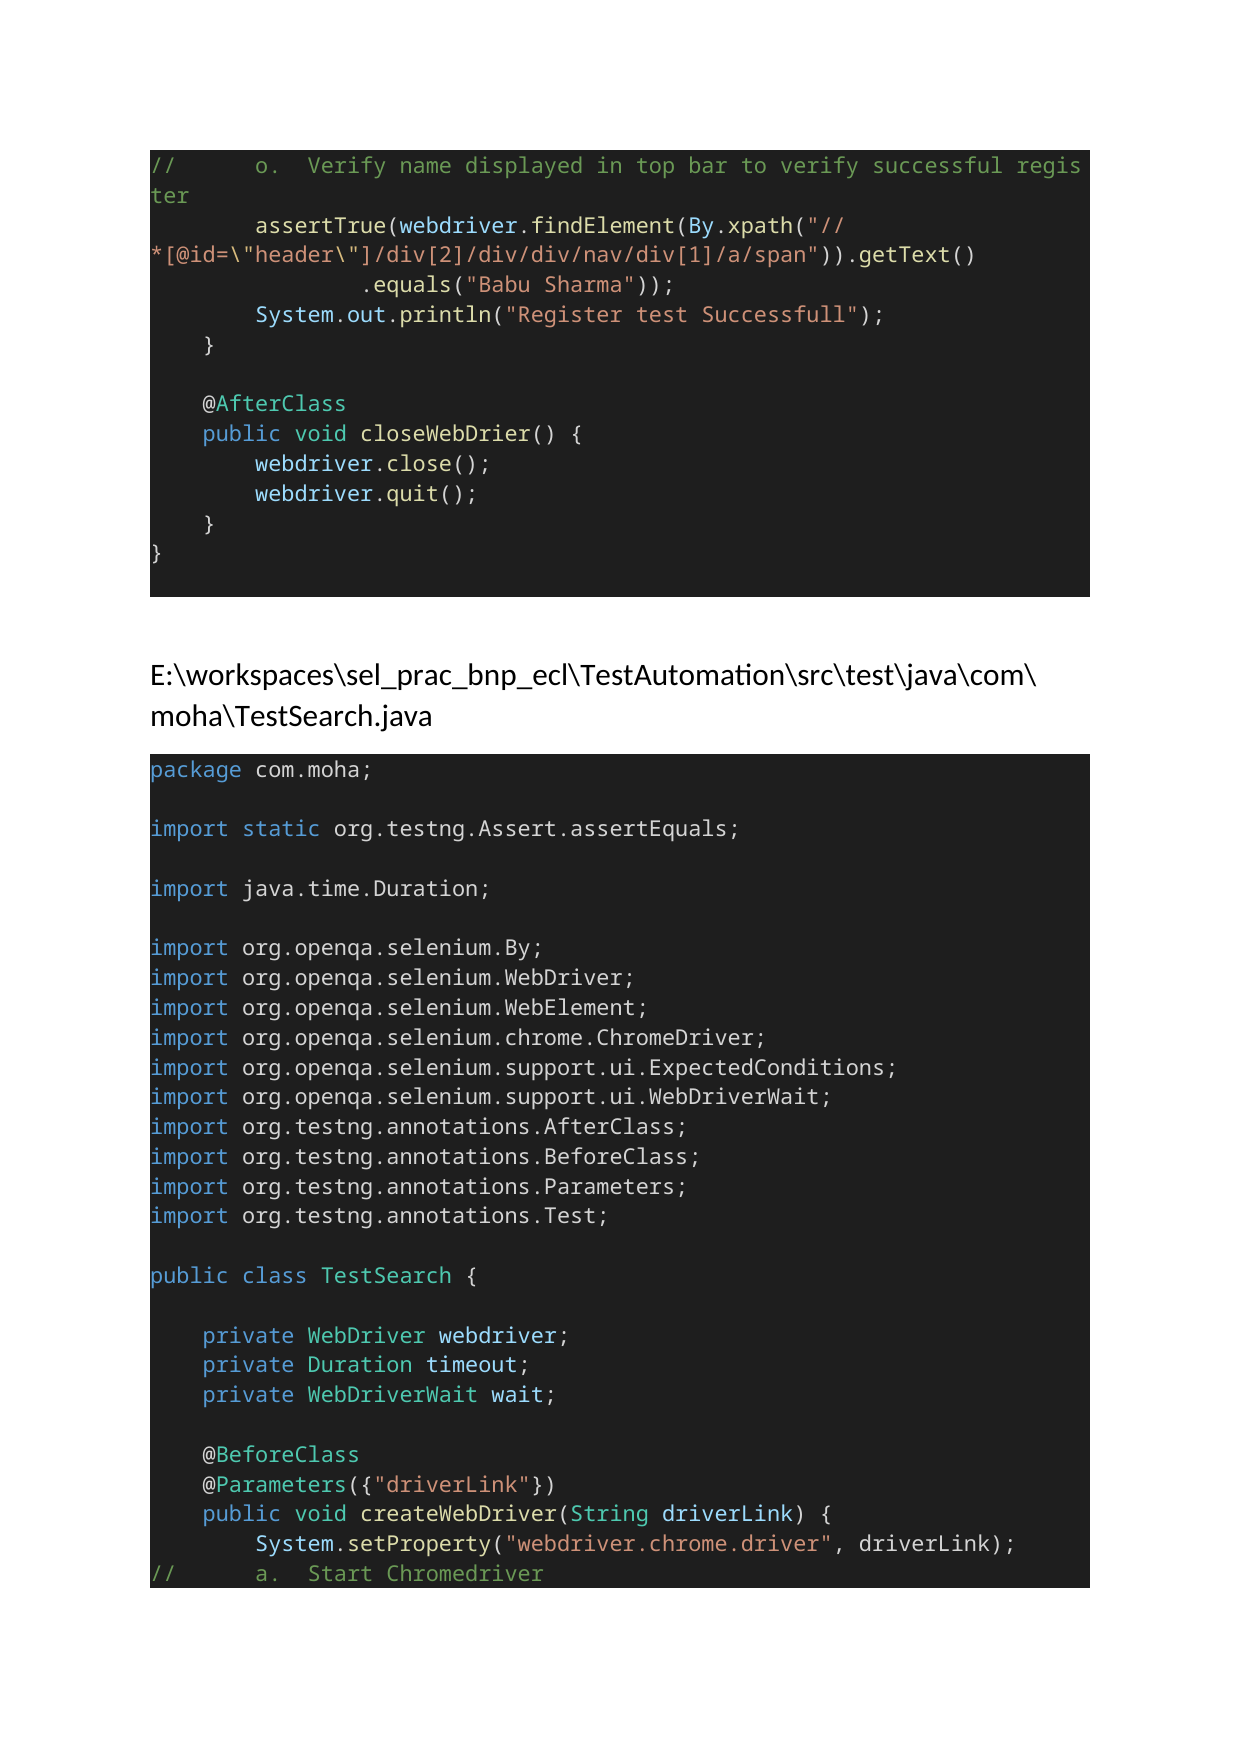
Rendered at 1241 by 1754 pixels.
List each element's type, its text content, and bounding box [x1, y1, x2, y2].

text public void closeWebDrier() { [150, 418, 1090, 448]
text webdriver.close(); [150, 448, 1090, 478]
text public class TestSearch { [150, 1260, 1090, 1290]
text .equals("Babu Sharma")); [150, 269, 1090, 299]
text // o. Verify name displayed in top bar to verify successful register [150, 150, 1090, 209]
text E:\workspaces\sel_prac_bnp_ecl\TestAutomation\src\test\java\com\moha\TestSearch.java [150, 655, 1090, 734]
text @BeforeClass [150, 1439, 1090, 1469]
text assertTrue(webdriver.findElement(By.xpath("//*[@id=\"header\"]/div[2]/div/div/nav/div[1]/a/span")).getText() [150, 209, 1090, 269]
text import static org.testng.Assert.assertEquals; [150, 813, 1090, 843]
text import org.testng.annotations.Test; [150, 1201, 1090, 1230]
text import org.openqa.selenium.WebDriver; [150, 962, 1090, 992]
text import org.testng.annotations.BeforeClass; [150, 1141, 1090, 1171]
text } [150, 507, 1090, 537]
text @Parameters({"driverLink"}) [150, 1469, 1090, 1498]
text private Duration timeout; [150, 1349, 1090, 1379]
text public void createWebDriver(String driverLink) { [150, 1498, 1090, 1528]
text import org.openqa.selenium.By; [150, 932, 1090, 962]
text webdriver.quit(); [150, 478, 1090, 507]
text package com.moha; [150, 754, 1090, 783]
text import org.testng.annotations.AfterClass; [150, 1111, 1090, 1141]
text import java.time.Duration; [150, 873, 1090, 903]
text } [150, 329, 1090, 358]
text import org.openqa.selenium.support.ui.WebDriverWait; [150, 1081, 1090, 1111]
text @AfterClass [150, 388, 1090, 418]
text System.setProperty("webdriver.chrome.driver", driverLink); [150, 1528, 1090, 1558]
text private WebDriver webdriver; [150, 1320, 1090, 1349]
text System.out.println("Register test Successfull"); [150, 299, 1090, 329]
text private WebDriverWait wait; [150, 1379, 1090, 1409]
text import org.testng.annotations.Parameters; [150, 1171, 1090, 1201]
text } [150, 537, 1090, 567]
text // a. Start Chromedriver [150, 1558, 1090, 1588]
text import org.openqa.selenium.chrome.ChromeDriver; [150, 1022, 1090, 1052]
text import org.openqa.selenium.support.ui.ExpectedConditions; [150, 1052, 1090, 1081]
text import org.openqa.selenium.WebElement; [150, 992, 1090, 1022]
